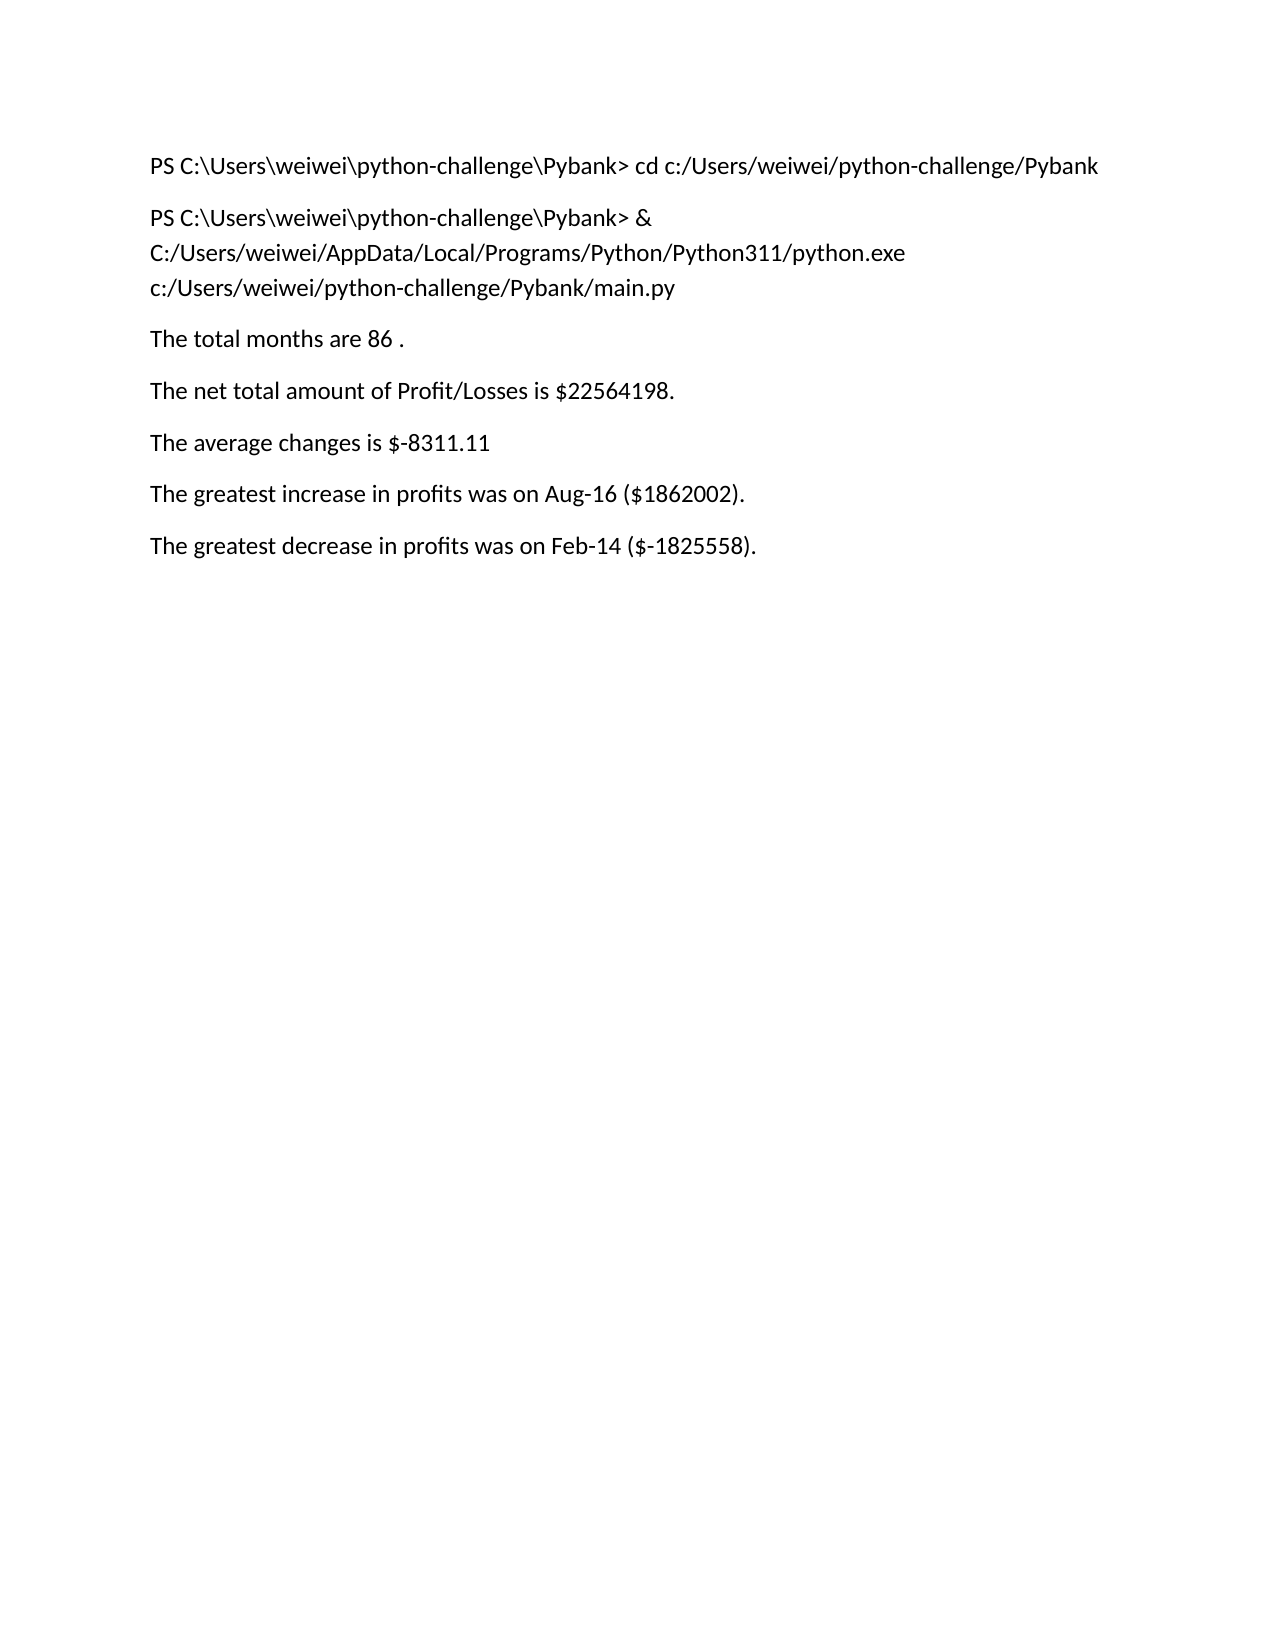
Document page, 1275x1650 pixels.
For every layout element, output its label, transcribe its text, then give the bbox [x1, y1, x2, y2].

text The net total amount of Profit/Losses is $22564198. [150, 375, 1125, 406]
text The total months are 86 . [150, 323, 1125, 354]
text The average changes is $-8311.11 [150, 427, 1125, 457]
text The greatest increase in profits was on Aug-16 ($1862002). [150, 478, 1125, 509]
text PS C:\Users\weiwei\python-challenge\Pybank> cd c:/Users/weiwei/python-challenge/Pybank [150, 150, 1125, 181]
text PS C:\Users\weiwei\python-challenge\Pybank> & C:/Users/weiwei/AppData/Local/Programs/Python/Python311/python.exe c:/Users/weiwei/python-challenge/Pybank/main.py [150, 202, 1125, 302]
text The greatest decrease in profits was on Feb-14 ($-1825558). [150, 530, 1125, 561]
